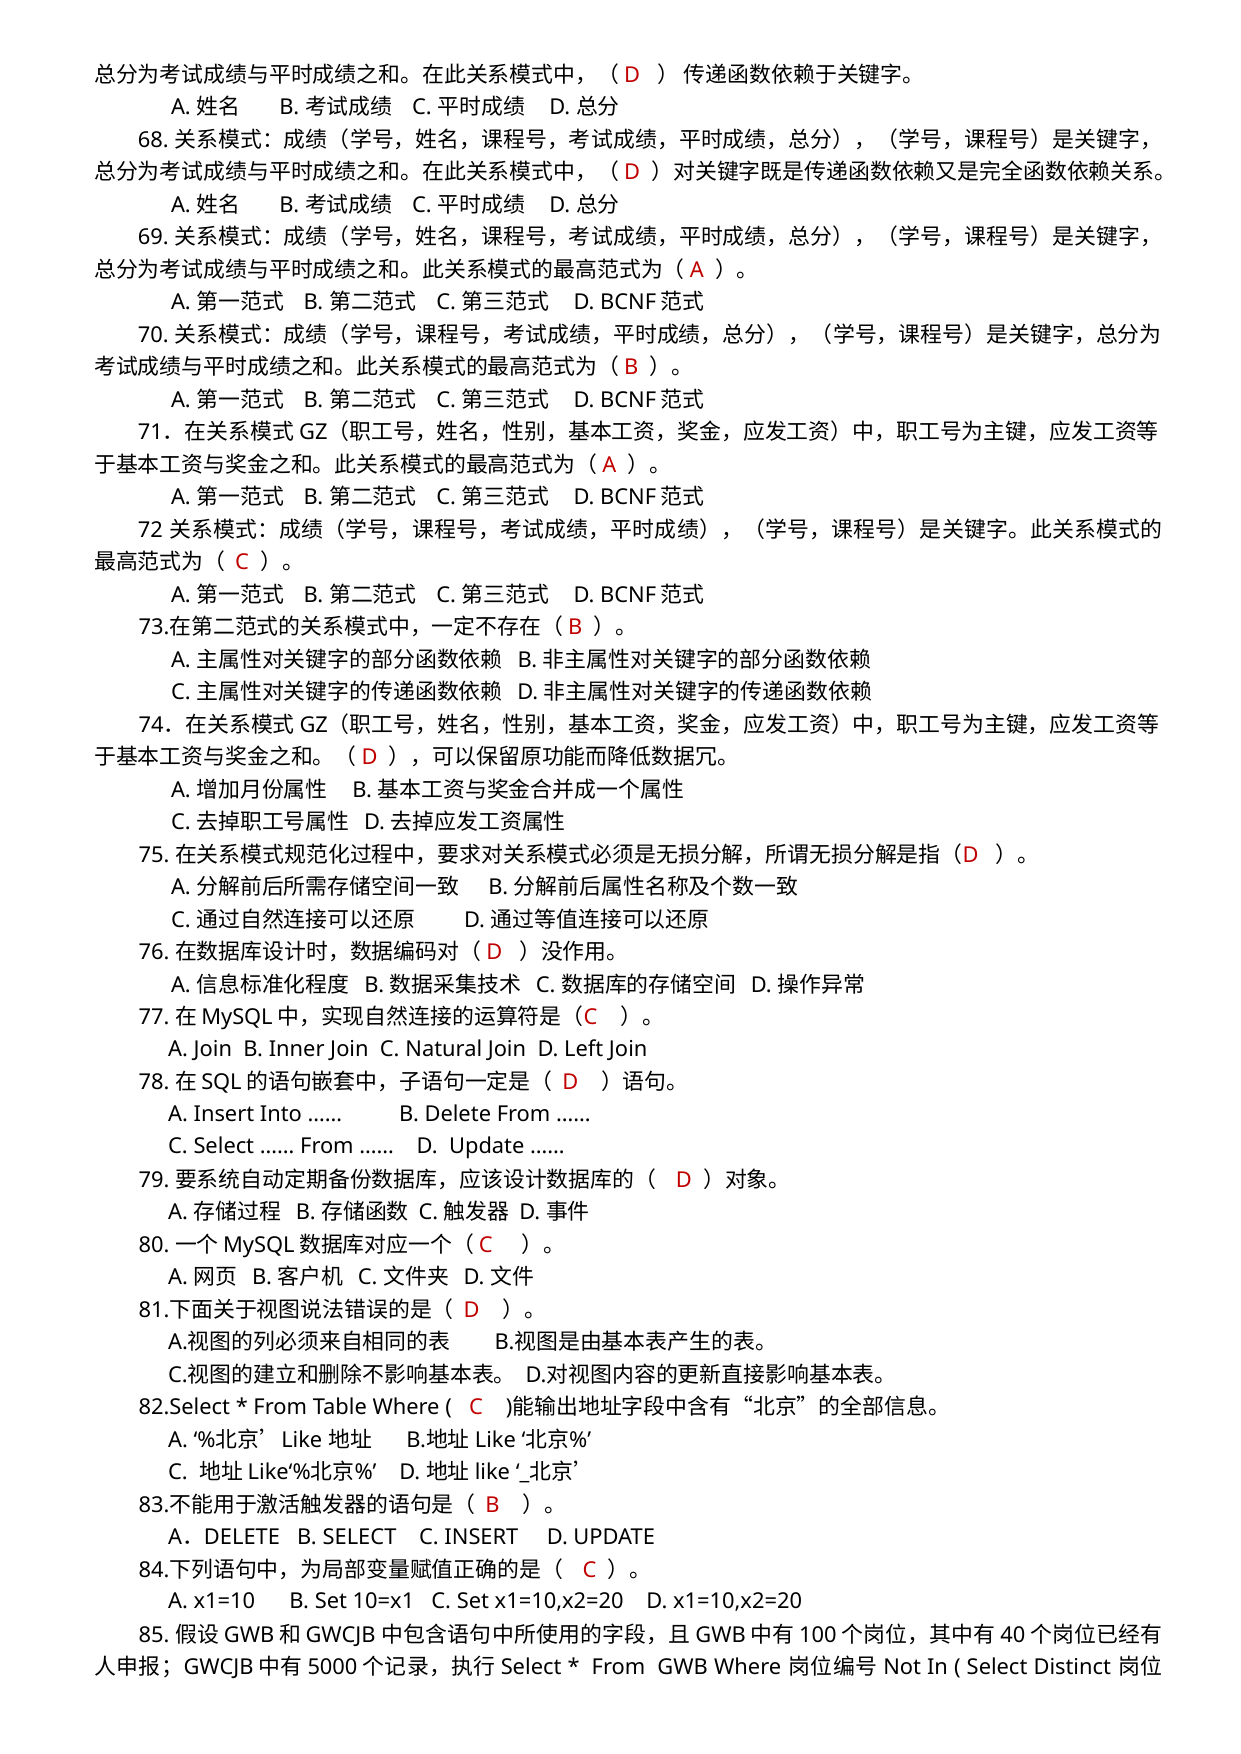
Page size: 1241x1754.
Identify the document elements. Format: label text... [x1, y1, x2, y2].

text C.视图的建立和删除不影响基本表。 D.对视图内容的更新直接影响基本表。 [94, 1357, 1162, 1389]
text 73.在第二范式的关系模式中，一定不存在（ B ）。 [94, 609, 1162, 642]
text 82.Select * From Table Where ( C )能输出地址字段中含有“北京”的全部信息。 [94, 1389, 1162, 1422]
text A. 存储过程 B. 存储函数 C. 触发器 D. 事件 [94, 1194, 1162, 1227]
text A. x1=10 B. Set 10=x1 C. Set x1=10,x2=20 D. x1=10,x2=20 [94, 1584, 1162, 1617]
text C. 去掉职工号属性 D. 去掉应发工资属性 [94, 804, 1162, 837]
text 78. 在SQL的语句嵌套中，子语句一定是（ D ）语句。 [94, 1064, 1162, 1097]
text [94, 57, 1162, 89]
text A．DELETE B. SELECT C. INSERT D. UPDATE [94, 1519, 1162, 1552]
text A. 第一范式 B. 第二范式 C. 第三范式 D. BCNF范式 [94, 382, 1162, 414]
text A. 主属性对关键字的部分函数依赖 B. 非主属性对关键字的部分函数依赖 [94, 642, 1162, 674]
text 75. 在关系模式规范化过程中，要求对关系模式必须是无损分解，所谓无损分解是指（D ）。 [94, 837, 1162, 869]
text A. 分解前后所需存储空间一致 B. 分解前后属性名称及个数一致 [94, 869, 1162, 902]
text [94, 89, 1162, 122]
text A.视图的列必须来自相同的表 B.视图是由基本表产生的表。 [94, 1324, 1162, 1357]
text C. Select …… From …… D. Update …… [94, 1129, 1162, 1162]
text 79. 要系统自动定期备份数据库，应该设计数据库的（ D ）对象。 [94, 1162, 1162, 1194]
text A. 网页 B. 客户机 C. 文件夹 D. 文件 [94, 1259, 1162, 1292]
text A. 第一范式 B. 第二范式 C. 第三范式 D. BCNF范式 [94, 284, 1162, 317]
text A. 第一范式 B. 第二范式 C. 第三范式 D. BCNF范式 [94, 577, 1162, 609]
text 81.下面关于视图说法错误的是（ D ）。 [94, 1292, 1162, 1324]
text A. ‘%北京’Like 地址 B.地址 Like ‘北京%’ [94, 1422, 1162, 1454]
text A. 第一范式 B. 第二范式 C. 第三范式 D. BCNF范式 [94, 479, 1162, 512]
text A. 增加月份属性 B. 基本工资与奖金合并成一个属性 [94, 772, 1162, 804]
text 80. 一个MySQL数据库对应一个（ C ）。 [94, 1227, 1162, 1259]
text 71．在关系模式GZ（职工号，姓名，性别，基本工资，奖金，应发工资）中，职工号为主键，应发工资等于基本工资与奖金之和。此关系模式的最高范式为（ A ）。 [94, 414, 1162, 479]
text 69. 关系模式：成绩（学号，姓名，课程号，考试成绩，平时成绩，总分），（学号，课程号）是关键字，总分为考试成绩与平时成绩之和。此关系模式的最高范式为（ A ）。 [94, 219, 1162, 284]
text A. 姓名 B. 考试成绩 C. 平时成绩 D. 总分 [94, 187, 1162, 219]
text 83.不能用于激活触发器的语句是（ B ）。 [94, 1487, 1162, 1519]
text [94, 1617, 1162, 1682]
text A. Join B. Inner Join C. Natural Join D. Left Join [94, 1032, 1162, 1064]
text A. Insert Into …… B. Delete From …… [94, 1097, 1162, 1129]
text C. 地址 Like‘%北京%’ D. 地址 like ‘_北京’ [94, 1454, 1162, 1487]
text 76. 在数据库设计时，数据编码对（ D ）没作用。 [94, 934, 1162, 967]
text 68. 关系模式：成绩（学号，姓名，课程号，考试成绩，平时成绩，总分），（学号，课程号）是关键字，总分为考试成绩与平时成绩之和。在此关系模式中，（ D ）对关键字既是传递函数依赖又是完全函数依赖关系。 [94, 122, 1162, 187]
text C. 主属性对关键字的传递函数依赖 D. 非主属性对关键字的传递函数依赖 [94, 674, 1162, 707]
text C. 通过自然连接可以还原 D. 通过等值连接可以还原 [94, 902, 1162, 934]
text 70. 关系模式：成绩（学号，课程号，考试成绩，平时成绩，总分），（学号，课程号）是关键字，总分为考试成绩与平时成绩之和。此关系模式的最高范式为（ B ）。 [94, 317, 1162, 382]
text 84.下列语句中，为局部变量赋值正确的是（ C ）。 [94, 1552, 1162, 1584]
text 77. 在MySQL中，实现自然连接的运算符是（C ）。 [94, 999, 1162, 1032]
text 72 关系模式：成绩（学号，课程号，考试成绩，平时成绩），（学号，课程号）是关键字。此关系模式的最高范式为（ C ）。 [94, 512, 1162, 577]
text A. 信息标准化程度 B. 数据采集技术 C. 数据库的存储空间 D. 操作异常 [94, 967, 1162, 999]
text 74．在关系模式GZ（职工号，姓名，性别，基本工资，奖金，应发工资）中，职工号为主键，应发工资等于基本工资与奖金之和。（ D ），可以保留原功能而降低数据冗。 [94, 707, 1162, 772]
